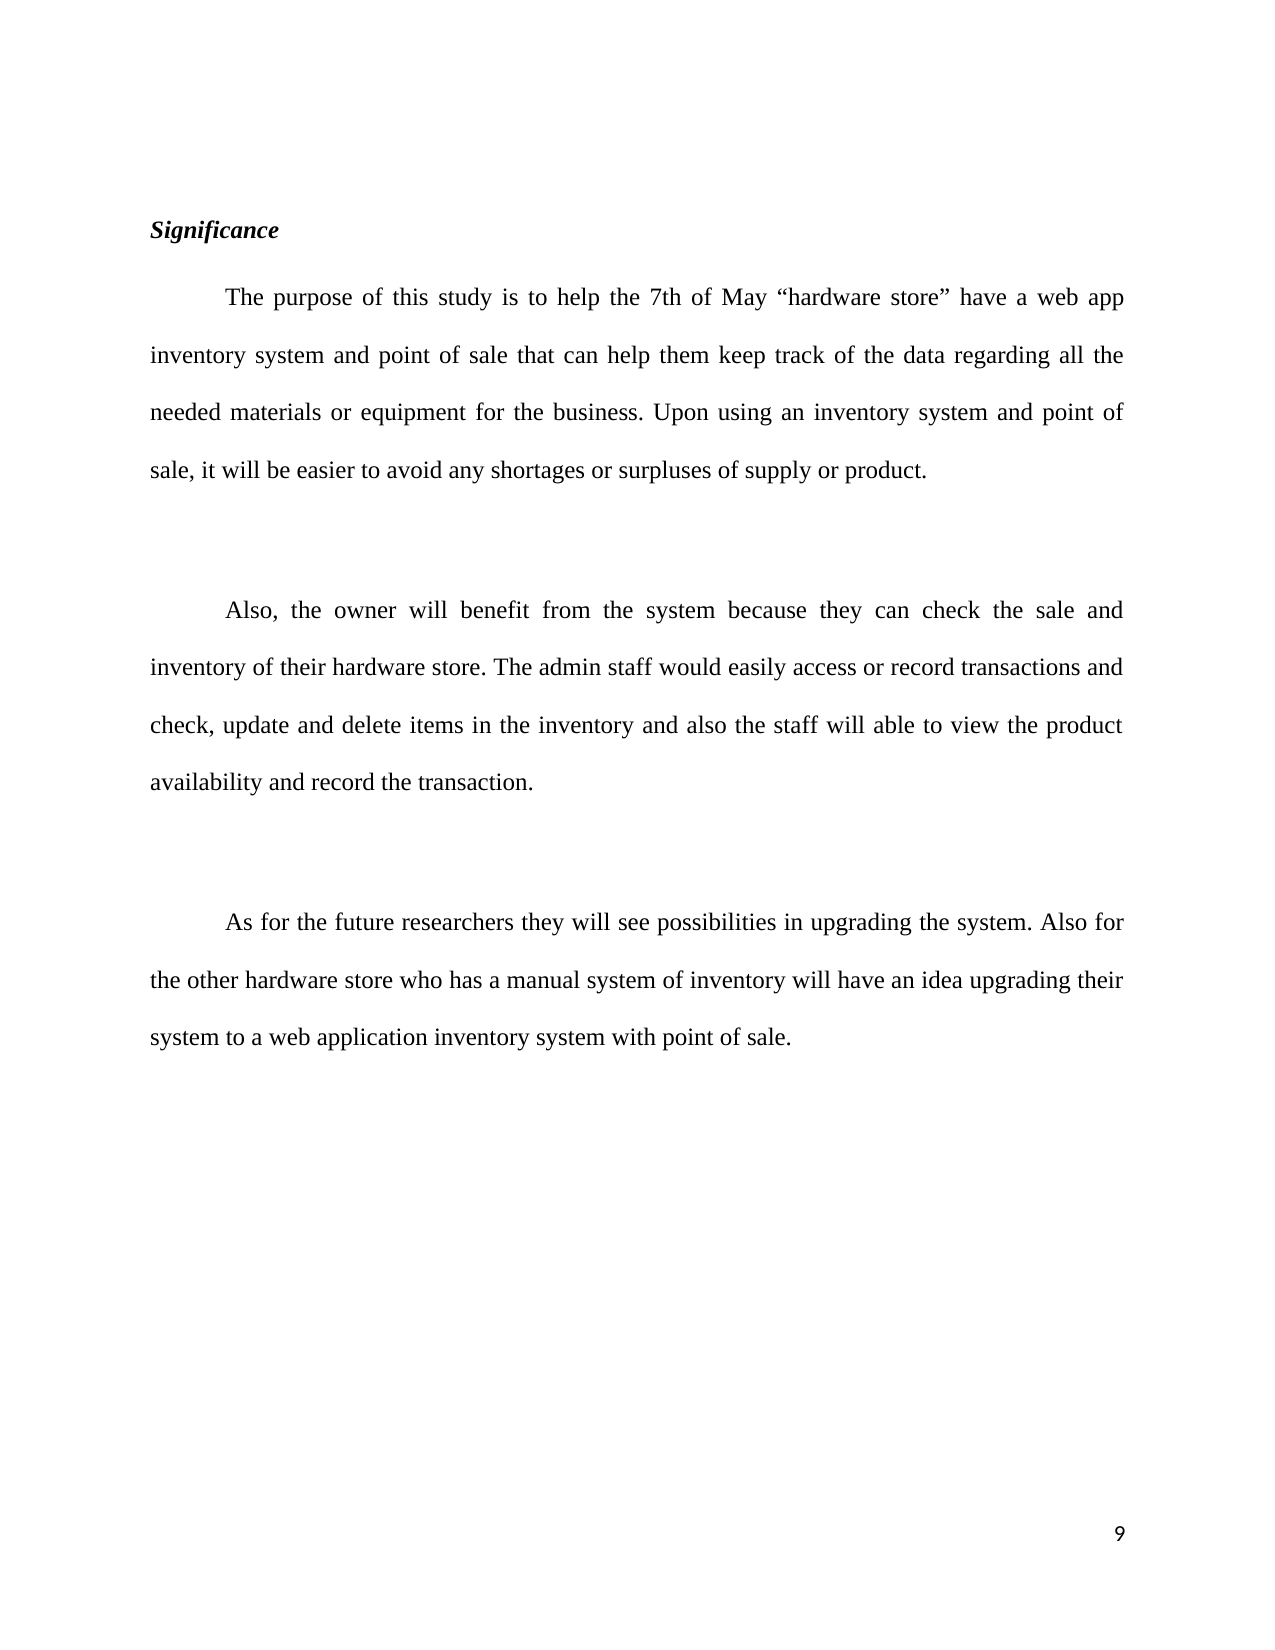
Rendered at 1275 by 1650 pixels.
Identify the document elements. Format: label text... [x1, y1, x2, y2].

text As for the future researchers they will see possibilities in upgrading the system. Also for the other hardware store who has a manual system of inventory will have an idea upgrading their system to a web application inventory system with point of sale. [150, 907, 1125, 1051]
text The purpose of this study is to help the 7th of May “hardware store” have a web app inventory system and point of sale that can help them keep track of the data regarding all the needed materials or equipment for the business. Upon using an inventory system and point of sale, it will be easier to avoid any shortages or surpluses of supply or product. [150, 282, 1125, 484]
text Also, the owner will benefit from the system because they can check the sale and inventory of their hardware store. The admin staff would easily access or record transactions and check, update and delete items in the inventory and also the staff will able to view the product availability and record the transaction. [150, 595, 1125, 796]
subtitle Significance [150, 215, 1125, 244]
